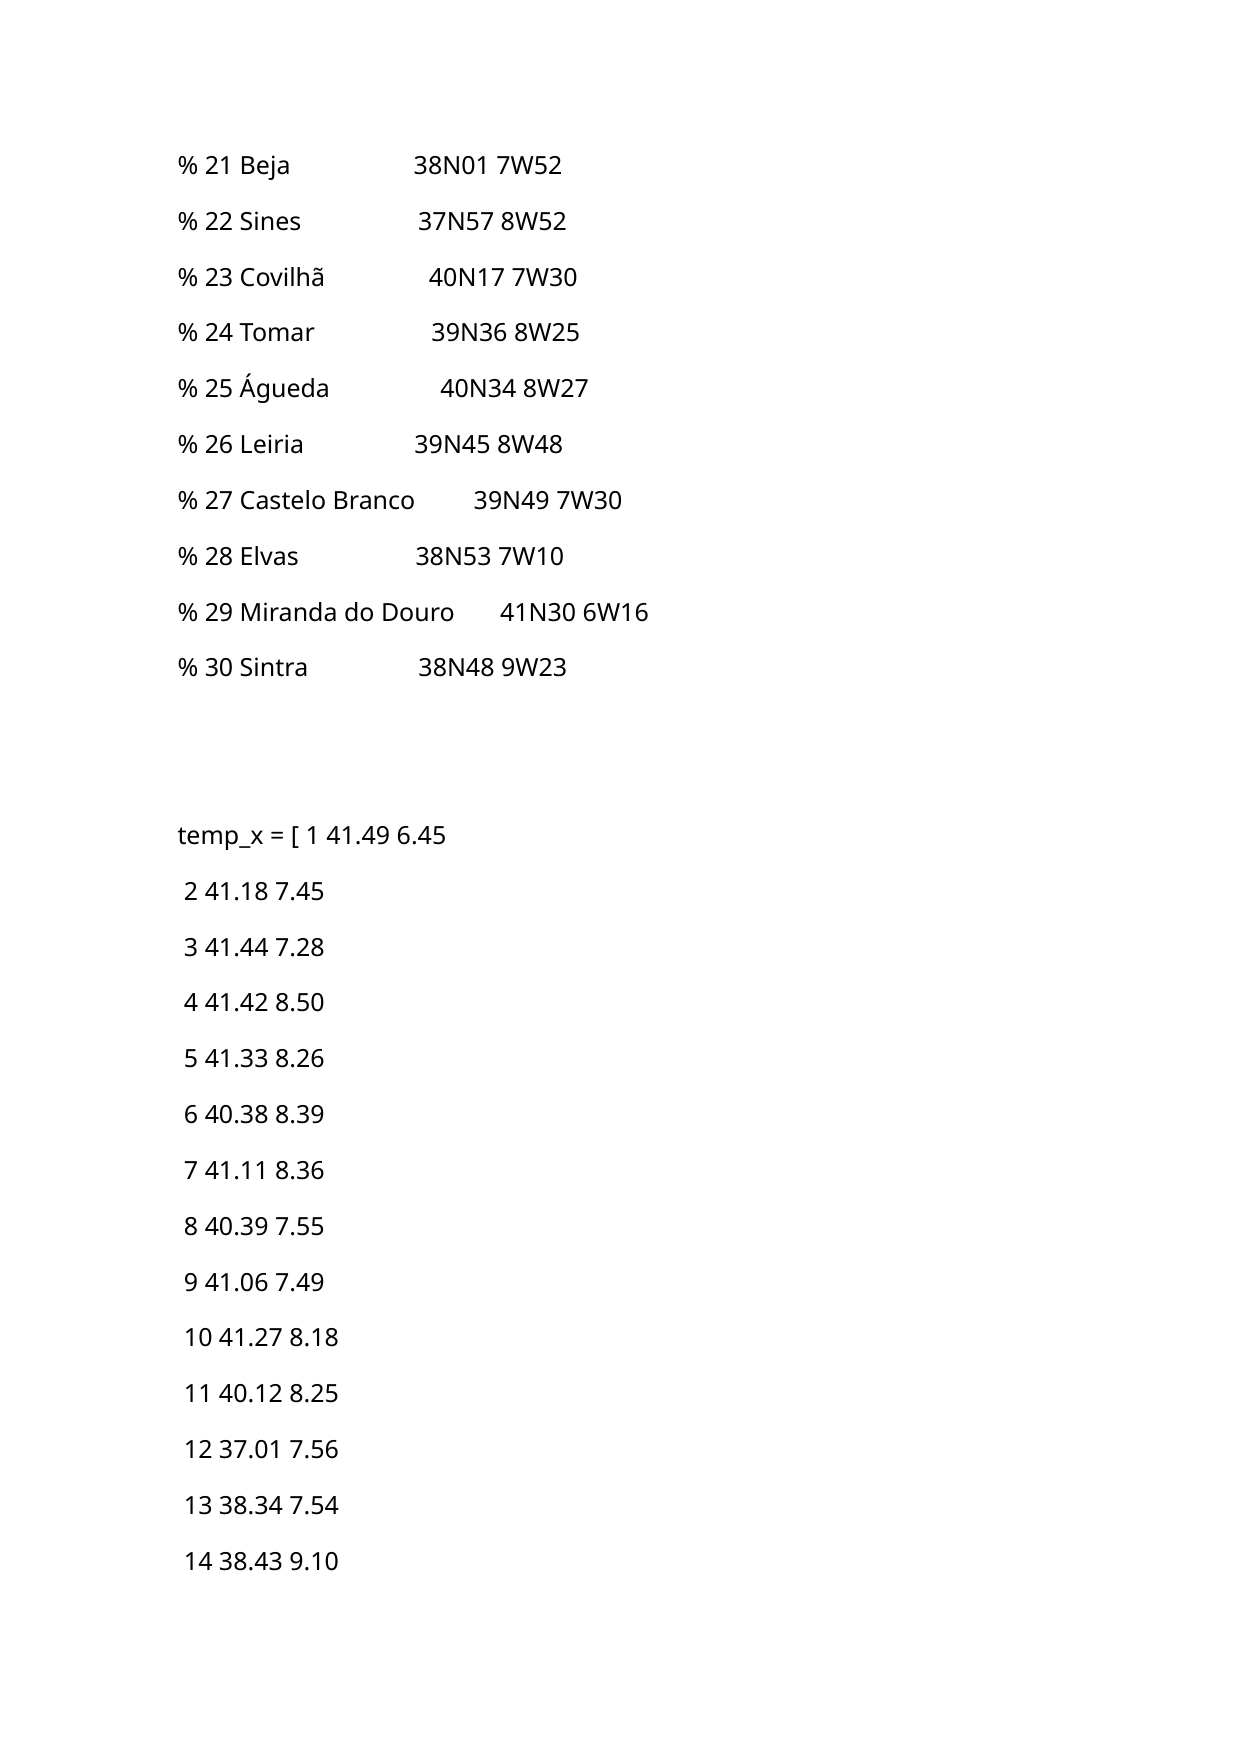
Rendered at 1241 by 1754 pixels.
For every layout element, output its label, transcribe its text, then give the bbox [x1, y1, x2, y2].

text % 26 Leiria 39N45 8W48 [177, 427, 1063, 461]
text % 29 Miranda do Douro 41N30 6W16 [177, 594, 1063, 628]
text % 22 Sines 37N57 8W52 [177, 203, 1063, 237]
text 5 41.33 8.26 [177, 1041, 1063, 1075]
text % 30 Sintra 38N48 9W23 [177, 650, 1063, 684]
text 4 41.42 8.50 [177, 985, 1063, 1019]
text % 27 Castelo Branco 39N49 7W30 [177, 483, 1063, 517]
text 8 40.39 7.55 [177, 1208, 1063, 1242]
text % 21 Beja 38N01 7W52 [177, 148, 1063, 182]
text 11 40.12 8.25 [177, 1376, 1063, 1410]
text % 25 Águeda 40N34 8W27 [177, 371, 1063, 405]
text % 24 Tomar 39N36 8W25 [177, 315, 1063, 349]
text 14 38.43 9.10 [177, 1543, 1063, 1577]
text 13 38.34 7.54 [177, 1488, 1063, 1522]
text 2 41.18 7.45 [177, 873, 1063, 907]
text 10 41.27 8.18 [177, 1320, 1063, 1354]
text temp_x = [ 1 41.49 6.45 [177, 818, 1063, 852]
text 6 40.38 8.39 [177, 1097, 1063, 1131]
text 9 41.06 7.49 [177, 1264, 1063, 1298]
text 7 41.11 8.36 [177, 1153, 1063, 1187]
text % 23 Covilhã 40N17 7W30 [177, 259, 1063, 293]
text % 28 Elvas 38N53 7W10 [177, 538, 1063, 572]
text 3 41.44 7.28 [177, 929, 1063, 963]
text 12 37.01 7.56 [177, 1432, 1063, 1466]
